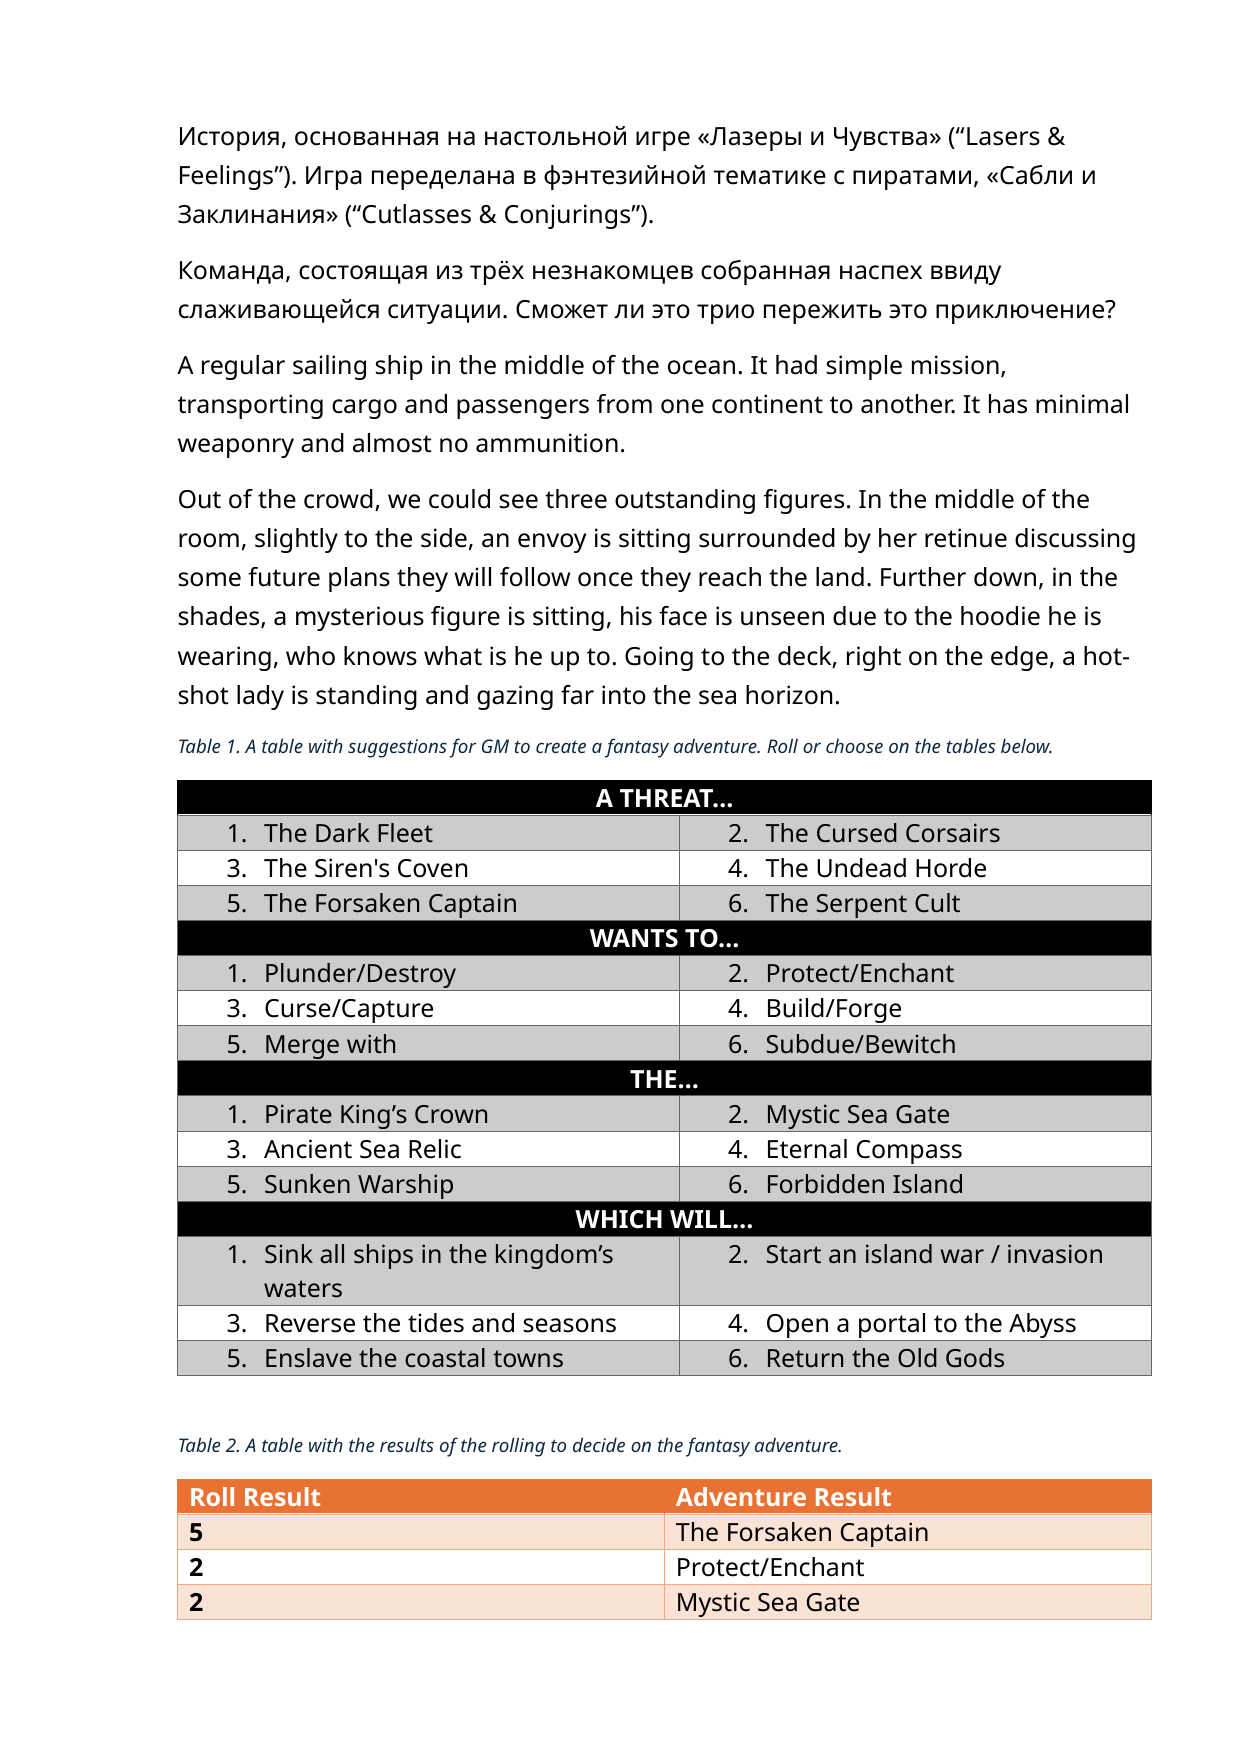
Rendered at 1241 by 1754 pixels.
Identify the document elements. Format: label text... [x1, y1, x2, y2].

table_cell Build/Forge [680, 991, 1151, 1025]
text Out of the crowd, we could see three outstanding figures. In the middle of the room, slightly to the side, an envoy is sitting surrounded by her retinue discussing some future plans they will follow once they reach the land. Further down, in the shades, a mysterious figure is sitting, his face is unseen due to the hoodie he is wearing, who knows what is he up to. Going to the deck, right on the edge, a hot-shot lady is standing and gazing far into the sea horizon. [177, 481, 1152, 711]
table_cell Forbidden Island [680, 1167, 1151, 1201]
table_cell Start an island war / invasion [680, 1237, 1151, 1305]
table_cell The Dark Fleet [178, 816, 679, 850]
table_cell Sink all ships in the kingdom’s waters [178, 1237, 679, 1305]
table_cell Mystic Sea Gate [680, 1096, 1151, 1131]
table_cell Protect/Enchant [665, 1550, 1151, 1584]
table_cell Return the Old Gods [680, 1341, 1151, 1375]
table_cell Plunder/Destroy [178, 956, 679, 990]
table_cell 2 [178, 1585, 664, 1619]
text A regular sailing ship in the middle of the ocean. It had simple mission, transporting cargo and passengers from one continent to another. It has minimal weaponry and almost no ammunition. [177, 347, 1152, 460]
table_cell The Cursed Corsairs [680, 816, 1151, 850]
table_cell Subdue/Bewitch [680, 1026, 1151, 1060]
table_cell Reverse the tides and seasons [178, 1306, 679, 1340]
table_cell Pirate King’s Crown [178, 1096, 679, 1131]
table_cell THE… [178, 1061, 1151, 1095]
table_cell Ancient Sea Relic [178, 1132, 679, 1166]
table_cell Enslave the coastal towns [178, 1341, 679, 1375]
table_header A THREAT… [178, 781, 1151, 814]
text Команда, состоящая из трёх незнакомцев собранная наспех ввиду слаживающейся ситуации. Сможет ли это трио пережить это приключение? [177, 252, 1152, 326]
table_cell The Undead Horde [680, 851, 1151, 885]
table_cell The Siren's Coven [178, 851, 679, 885]
text Table 1. A table with suggestions for GM to create a fantasy adventure. Roll or choose on the tables below. [177, 733, 1152, 759]
table_cell Sunken Warship [178, 1167, 679, 1201]
table_cell Merge with [178, 1026, 679, 1060]
table_cell WHICH WILL… [178, 1202, 1151, 1236]
table_cell The Forsaken Captain [665, 1515, 1151, 1549]
text История, основанная на настольной игре «Лазеры и Чувства» (“Lasers & Feelings”). Игра переделана в фэнтезийной тематике с пиратами, «Сабли и Заклинания» (“Cutlasses & Conjurings”). [177, 118, 1152, 231]
table_cell The Forsaken Captain [178, 886, 679, 920]
table_cell Open a portal to the Abyss [680, 1306, 1151, 1340]
table_cell Eternal Compass [680, 1132, 1151, 1166]
table_cell Protect/Enchant [680, 956, 1151, 990]
table_cell 2 [178, 1550, 664, 1584]
text Table 2. A table with the results of the rolling to decide on the fantasy adventure. [177, 1432, 1152, 1458]
table_cell WANTS TO… [178, 921, 1151, 955]
table_header Roll Result [178, 1480, 664, 1513]
table_cell The Serpent Cult [680, 886, 1151, 920]
table_cell 5 [178, 1515, 664, 1549]
table_cell Curse/Capture [178, 991, 679, 1025]
table_header Adventure Result [665, 1480, 1151, 1513]
table_cell Mystic Sea Gate [665, 1585, 1151, 1619]
